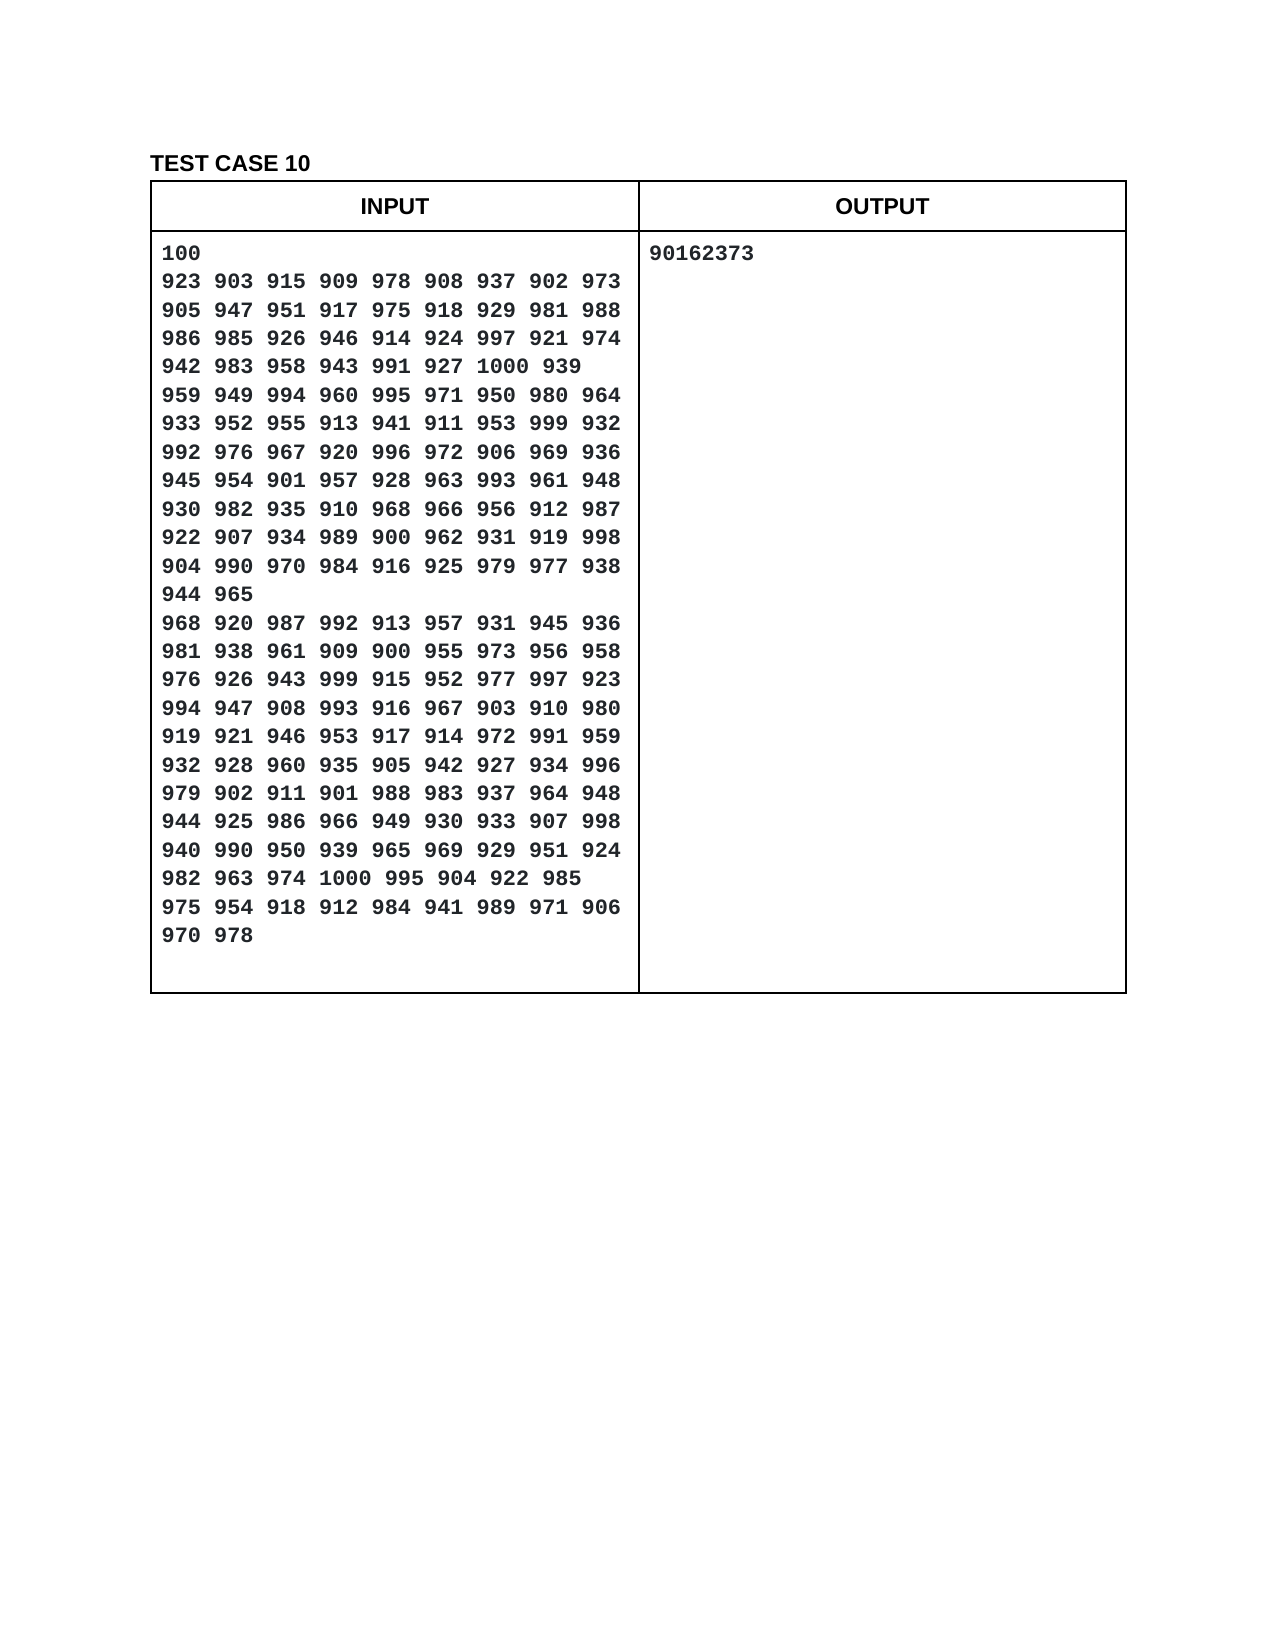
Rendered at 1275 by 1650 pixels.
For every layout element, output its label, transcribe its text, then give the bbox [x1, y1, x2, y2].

table_header INPUT [152, 182, 638, 229]
table_cell 90162373 [640, 232, 1125, 992]
table_header OUTPUT [640, 182, 1125, 229]
text TEST CASE 10 [150, 150, 1125, 176]
table_cell 100 923 903 915 909 978 908 937 902 973 905 947 951 917 975 918 929 981 988 986 985 926 946 914 924 997 921 974 942 983 958 943 991 927 1000 939 959 949 994 960 995 971 950 980 964 933 952 955 913 941 911 953 999 932 992 976 967 920 996 972 906 969 936 945 954 901 957 928 963 993 961 948 930 982 935 910 968 966 956 912 987 922 907 934 989 900 962 931 919 998 904 990 970 984 916 925 979 977 938 944 965 968 920 987 992 913 957 931 945 936 981 938 961 909 900 955 973 956 958 976 926 943 999 915 952 977 997 923 994 947 908 993 916 967 903 910 980 919 921 946 953 917 914 972 991 959 932 928 960 935 905 942 927 934 996 979 902 911 901 988 983 937 964 948 944 925 986 966 949 930 933 907 998 940 990 950 939 965 969 929 951 924 982 963 974 1000 995 904 922 985 975 954 918 912 984 941 989 971 906 970 978 [152, 232, 638, 992]
